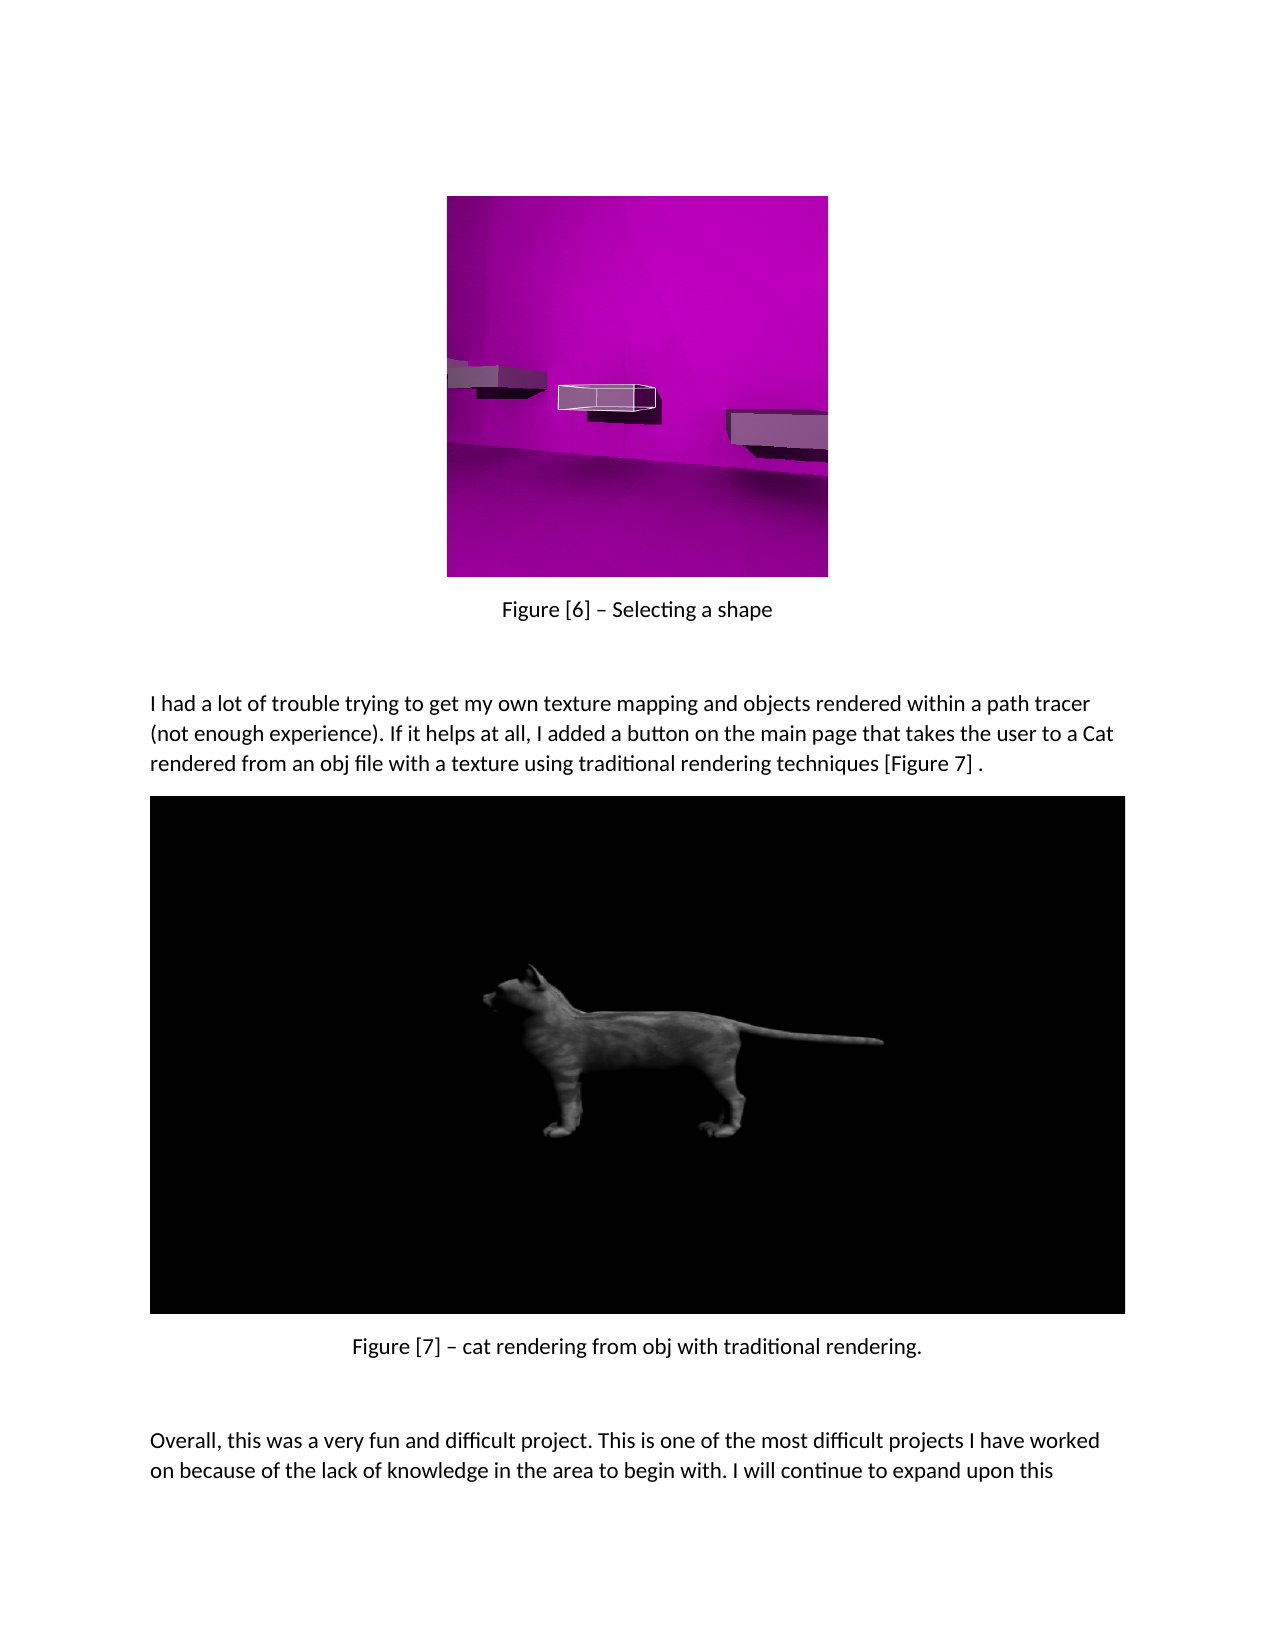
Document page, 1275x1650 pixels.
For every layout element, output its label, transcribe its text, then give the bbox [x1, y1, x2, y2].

picture [150, 796, 1125, 1314]
picture [446, 196, 829, 577]
text Figure [7] – cat rendering from obj with traditional rendering. [150, 1332, 1125, 1360]
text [150, 1426, 1125, 1484]
text Figure [6] – Selecting a shape [150, 595, 1125, 623]
text I had a lot of trouble trying to get my own texture mapping and objects rendered within a path tracer (not enough experience). If it helps at all, I added a button on the main page that takes the user to a Cat rendered from an obj file with a texture using traditional rendering techniques [Figure 7] . [150, 689, 1125, 778]
